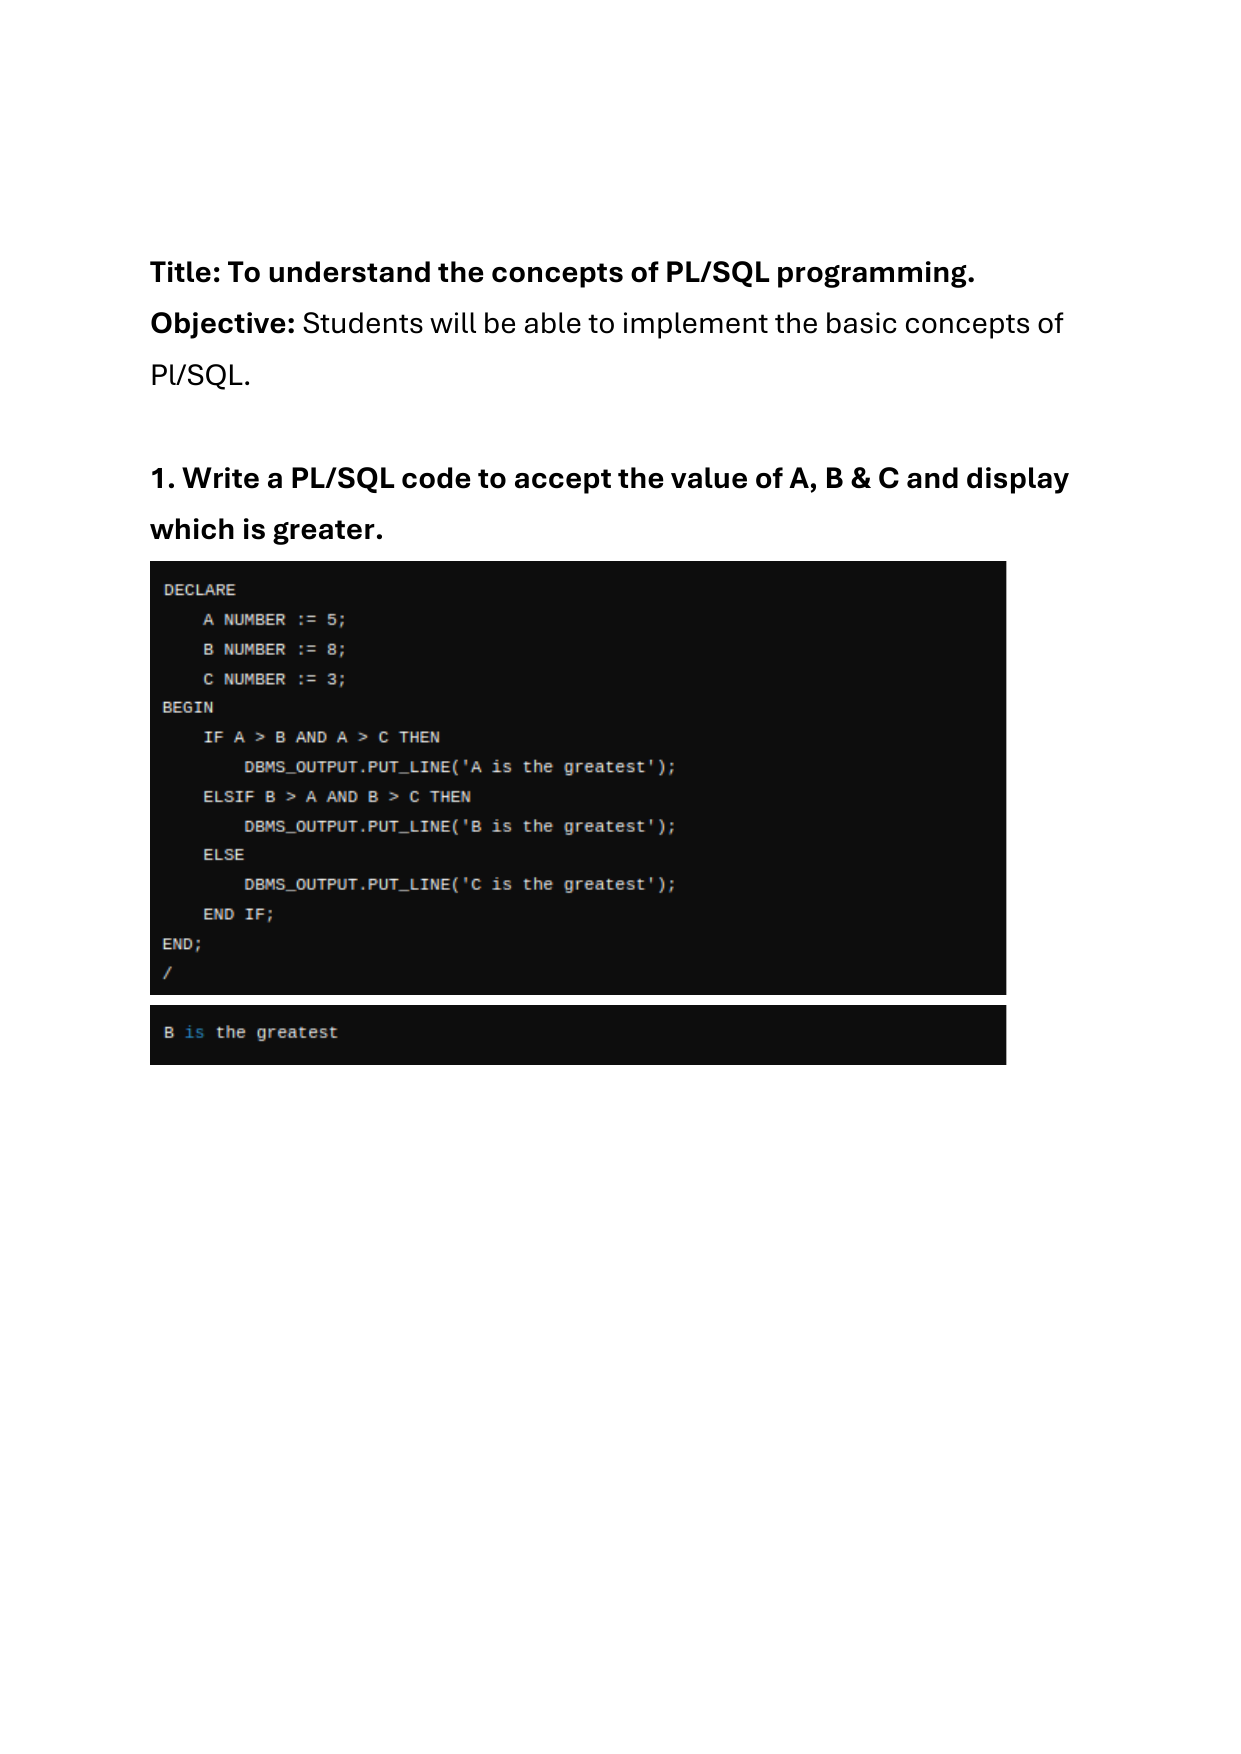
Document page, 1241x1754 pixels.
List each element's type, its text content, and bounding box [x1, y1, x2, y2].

text Objective: Students will be able to implement the basic concepts of Pl/SQL. [150, 304, 1090, 394]
text Title: To understand the concepts of PL/SQL programming. [150, 253, 1090, 291]
text 1. Write a PL/SQL code to accept the value of A, B & C and display which is greater. [150, 459, 1090, 548]
picture [150, 1005, 1007, 1065]
picture [150, 561, 1007, 995]
